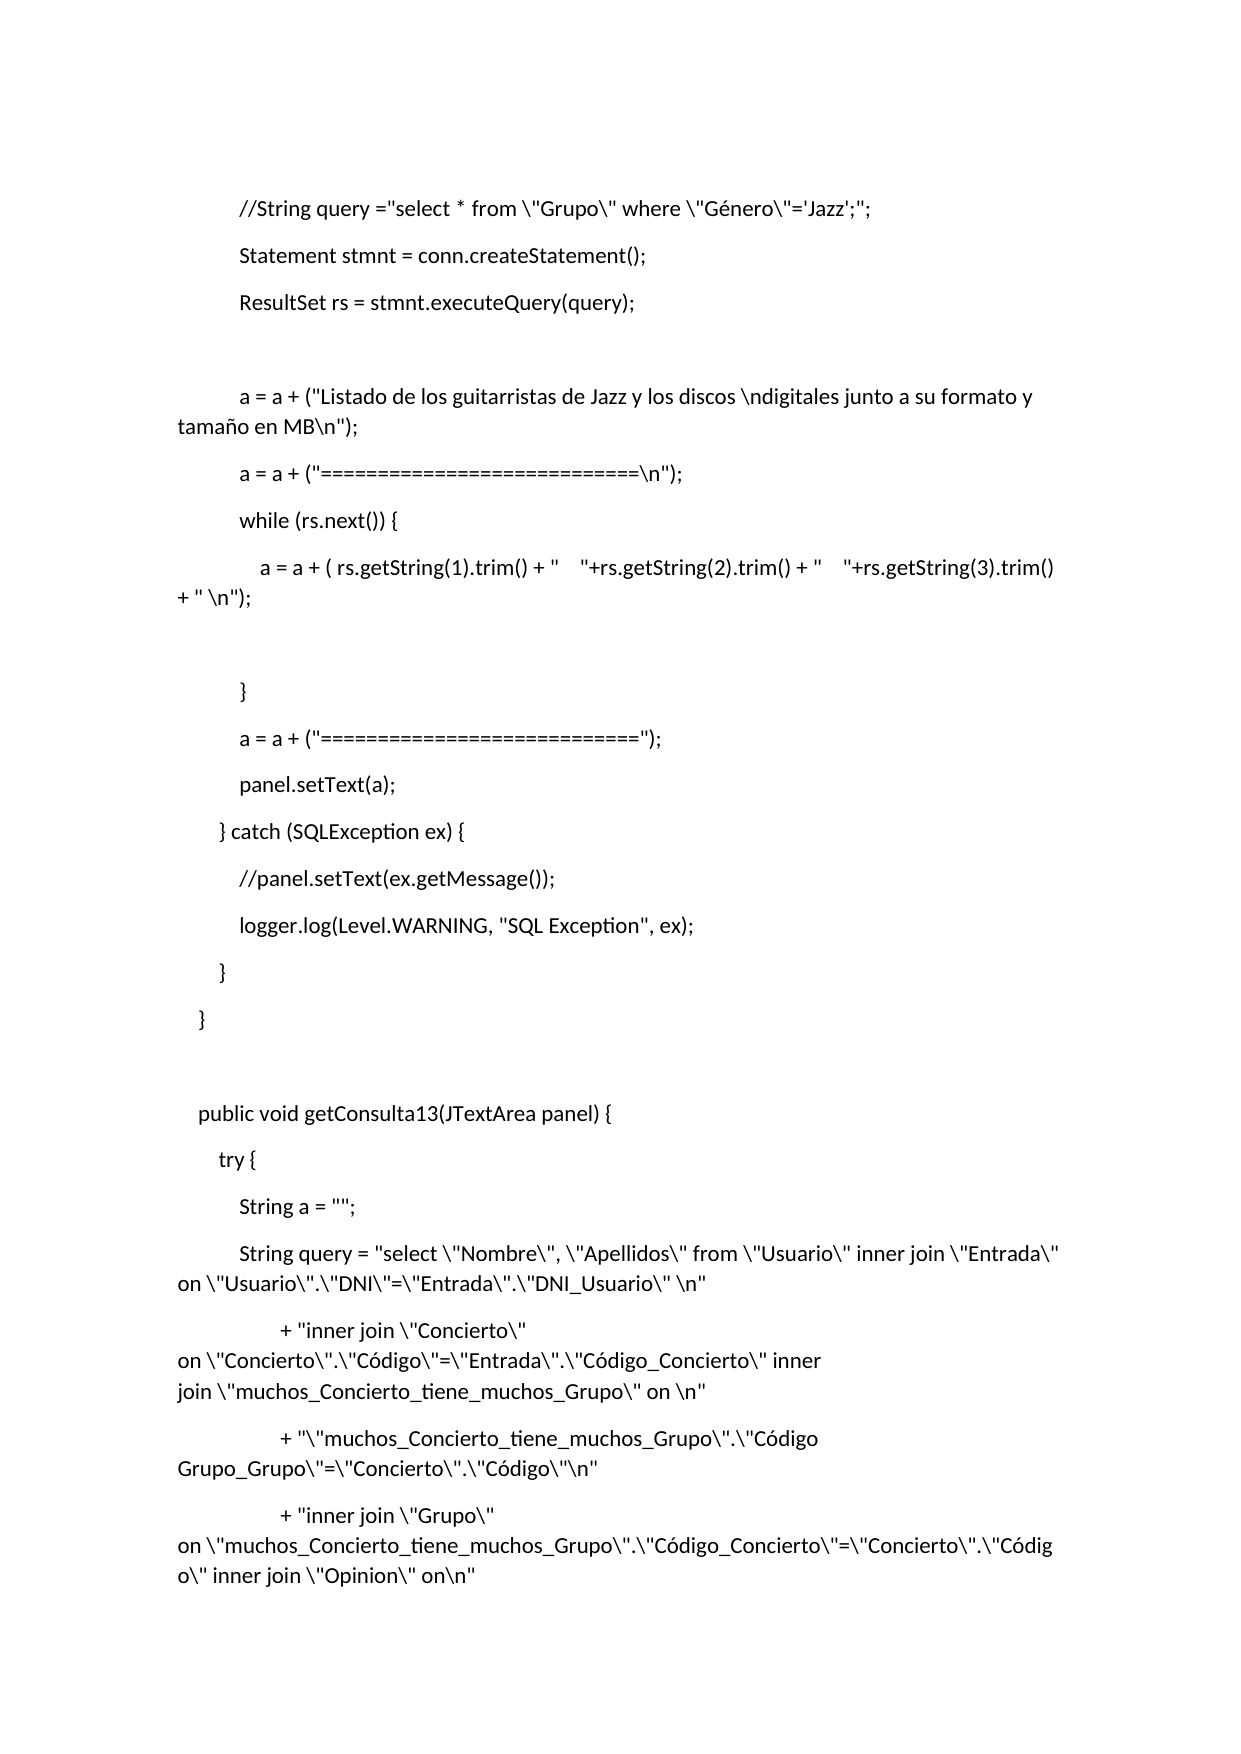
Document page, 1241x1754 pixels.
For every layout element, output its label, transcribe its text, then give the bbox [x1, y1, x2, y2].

text String query = "select \"Nombre\", \"Apellidos\" from \"Usuario\" inner join \"Entrada\" on \"Usuario\".\"DNI\"=\"Entrada\".\"DNI_Usuario\" \n" [177, 1239, 1063, 1297]
text } catch (SQLException ex) { [177, 817, 1063, 845]
text while (rs.next()) { [177, 506, 1063, 534]
text panel.setText(a); [177, 771, 1063, 798]
text try { [177, 1146, 1063, 1173]
text String a = ""; [177, 1192, 1063, 1220]
text + "\"muchos_Concierto_tiene_muchos_Grupo\".\"Código Grupo_Grupo\"=\"Concierto\".\"Código\"\n" [177, 1424, 1063, 1482]
text a = a + ("============================\n"); [177, 459, 1063, 487]
text + "inner join \"Grupo\" on \"muchos_Concierto_tiene_muchos_Grupo\".\"Código_Concierto\"=\"Concierto\".\"Código\" inner join \"Opinion\" on\n" [177, 1501, 1063, 1589]
text logger.log(Level.WARNING, "SQL Exception", ex); [177, 911, 1063, 939]
text } [177, 1005, 1063, 1033]
text } [177, 677, 1063, 705]
text ResultSet rs = stmnt.executeQuery(query); [177, 288, 1063, 316]
text + "inner join \"Concierto\" on \"Concierto\".\"Código\"=\"Entrada\".\"Código_Concierto\" inner join \"muchos_Concierto_tiene_muchos_Grupo\" on \n" [177, 1316, 1063, 1405]
text a = a + ("============================"); [177, 724, 1063, 752]
text a = a + ("Listado de los guitarristas de Jazz y los discos \ndigitales junto a su formato y tamaño en MB\n"); [177, 382, 1063, 440]
text public void getConsulta13(JTextArea panel) { [177, 1099, 1063, 1127]
text a = a + ( rs.getString(1).trim() + " "+rs.getString(2).trim() + " "+rs.getString(3).trim() + " \n"); [177, 553, 1063, 611]
text //String query ="select * from \"Grupo\" where \"Género\"='Jazz';"; [177, 194, 1063, 222]
text Statement stmnt = conn.createStatement(); [177, 241, 1063, 269]
text } [177, 958, 1063, 986]
text //panel.setText(ex.getMessage()); [177, 864, 1063, 892]
